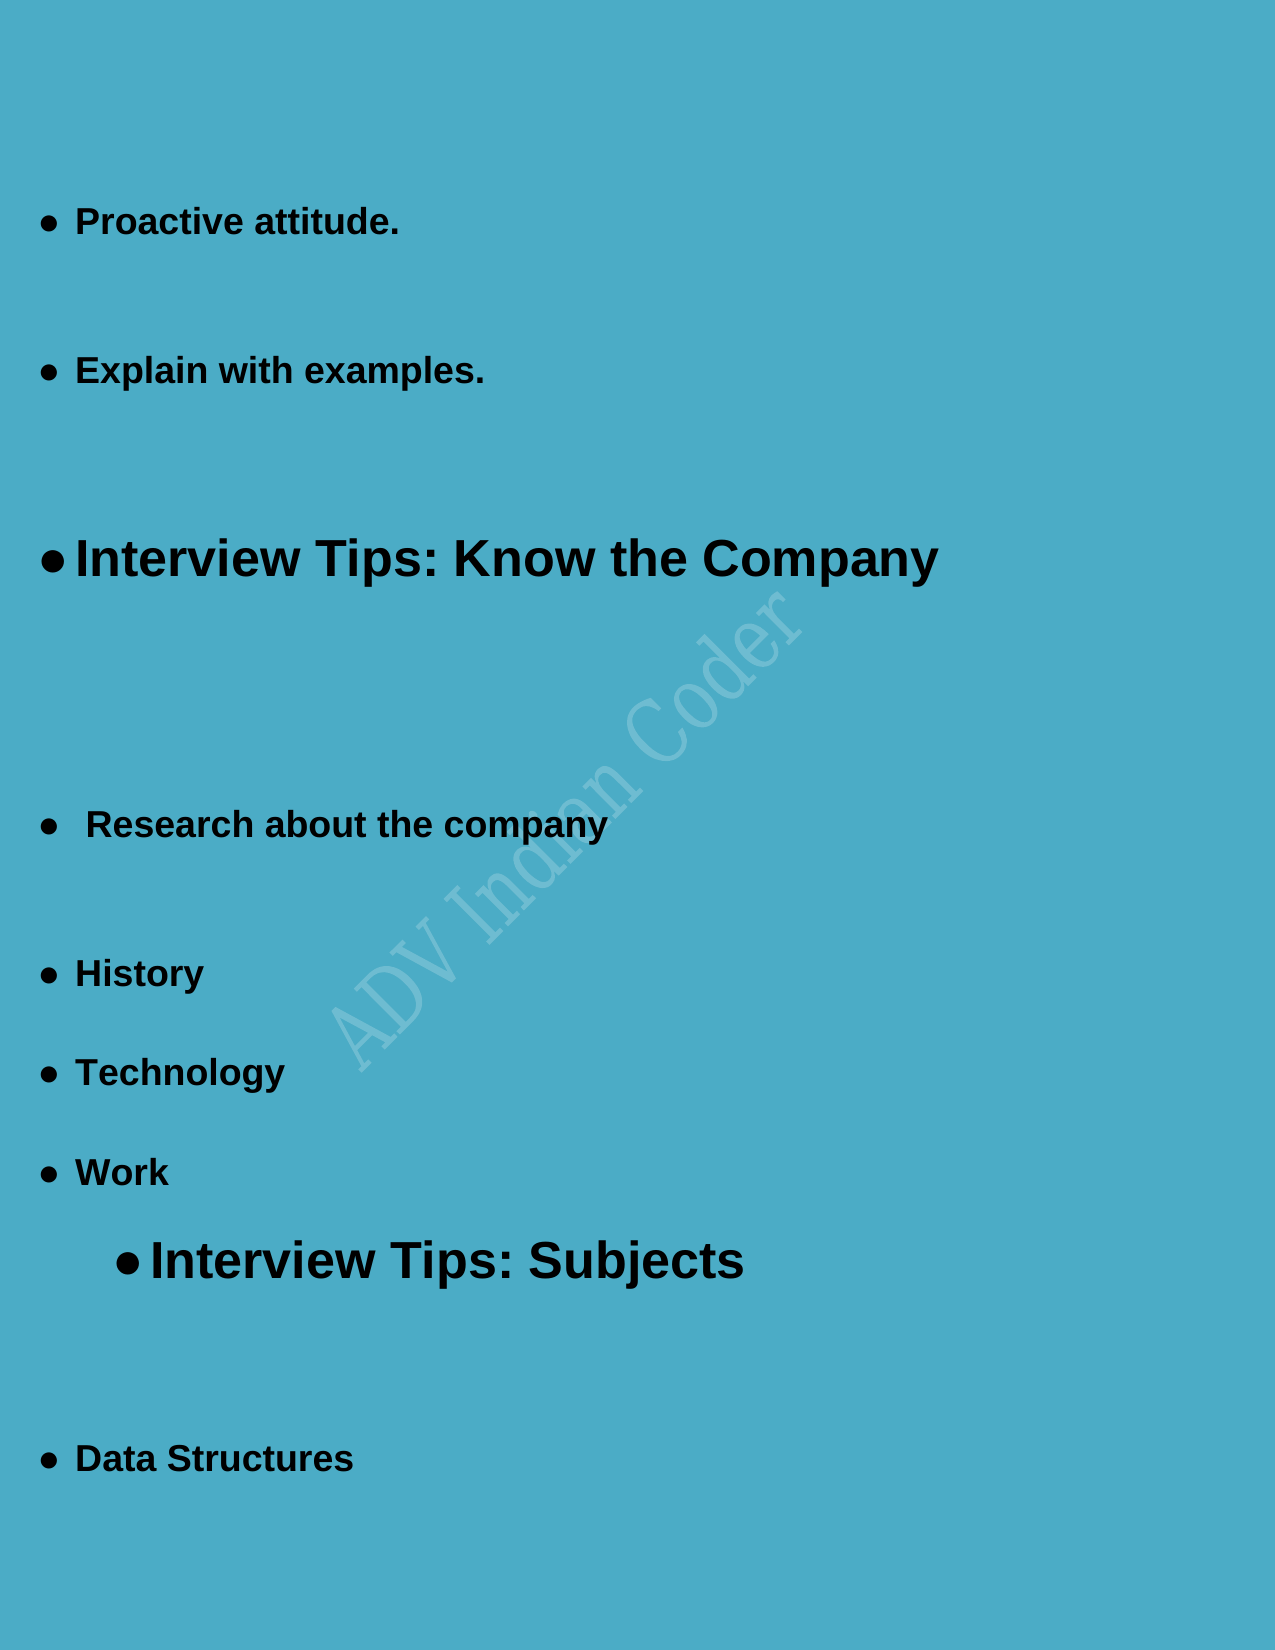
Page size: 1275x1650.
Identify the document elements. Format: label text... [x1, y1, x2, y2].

list History [37, 951, 1275, 994]
list Interview Tips: Know the Company [37, 527, 1275, 587]
list Data Structures [37, 1436, 1275, 1479]
list Technology [37, 1051, 1275, 1094]
list Proactive attitude. [37, 199, 1275, 243]
list Interview Tips: Subjects [112, 1229, 1275, 1289]
list Work [37, 1150, 1275, 1193]
list Explain with examples. [37, 348, 1275, 391]
list Research about the company [37, 803, 1275, 846]
